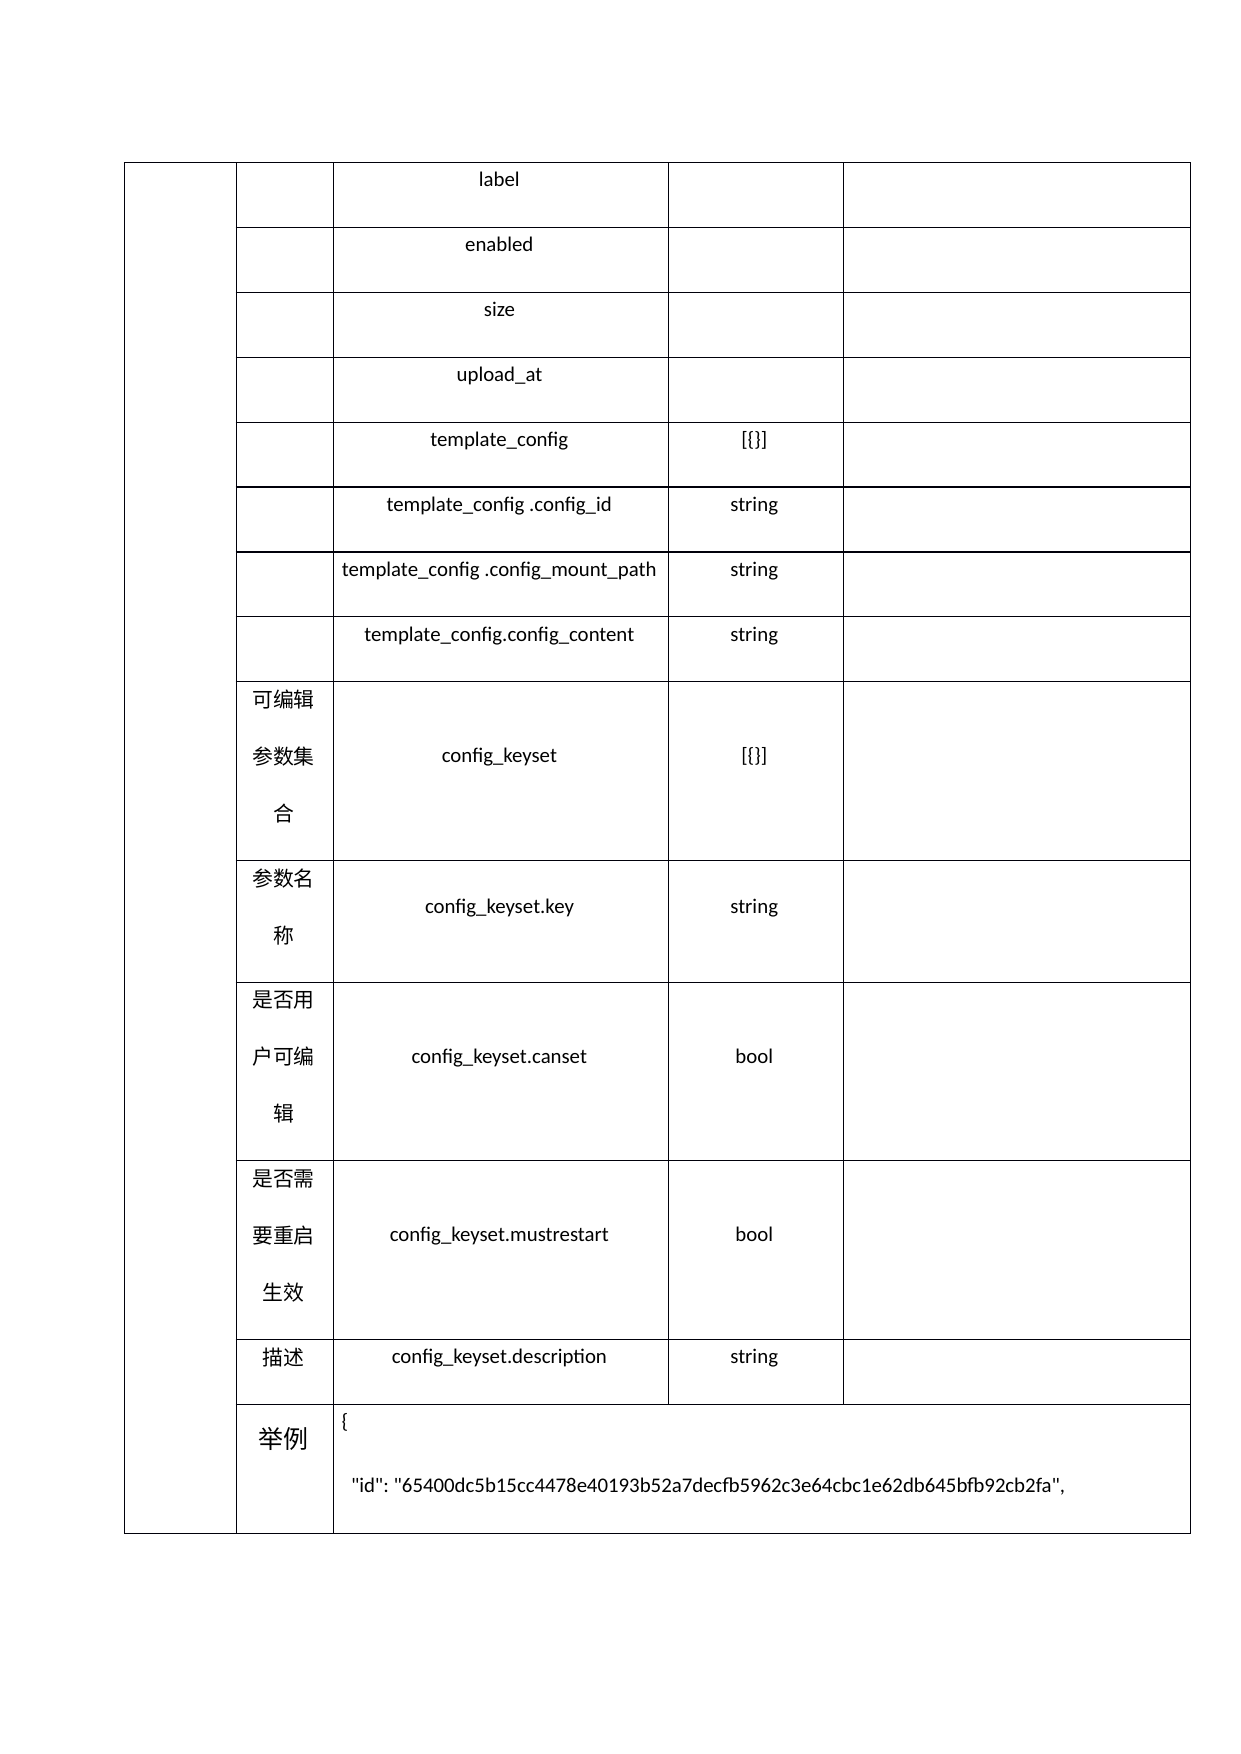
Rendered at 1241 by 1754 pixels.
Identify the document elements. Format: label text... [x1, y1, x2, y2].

table_cell string [669, 861, 843, 982]
table_cell string [669, 1340, 843, 1404]
table_cell [669, 293, 843, 357]
table_cell [237, 293, 333, 357]
table_cell [844, 358, 1190, 422]
table_cell [844, 983, 1190, 1160]
table_cell label [334, 163, 668, 227]
table_cell config_keyset.mustrestart [334, 1161, 668, 1339]
table_cell [237, 553, 333, 616]
table_cell 是否需要重启生效 [237, 1161, 333, 1339]
table_cell 可编辑参数集合 [237, 682, 333, 860]
table_cell [669, 163, 843, 227]
table_cell template_config .config_mount_path [334, 553, 668, 616]
table_cell [844, 488, 1190, 551]
table_cell [237, 488, 333, 551]
table_cell [{}] [669, 423, 843, 486]
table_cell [334, 1405, 1190, 1533]
table_cell template_config [334, 423, 668, 486]
table_cell [844, 228, 1190, 292]
table_cell [669, 358, 843, 422]
table_cell template_config.config_content [334, 617, 668, 681]
table_cell config_keyset.description [334, 1340, 668, 1404]
table_cell [237, 228, 333, 292]
table_cell [237, 358, 333, 422]
table_cell 是否用户可编辑 [237, 983, 333, 1160]
table_cell upload_at [334, 358, 668, 422]
table_cell [844, 163, 1190, 227]
table_cell [844, 553, 1190, 616]
table_cell 举例 [237, 1405, 333, 1533]
table_cell bool [669, 1161, 843, 1339]
table_cell template_config .config_id [334, 488, 668, 551]
table_cell [844, 861, 1190, 982]
table_cell [{}] [669, 682, 843, 860]
table_cell [844, 423, 1190, 486]
table_cell string [669, 488, 843, 551]
table_cell [844, 293, 1190, 357]
table_cell bool [669, 983, 843, 1160]
table_cell 参数名称 [237, 861, 333, 982]
table_cell 描述 [237, 1340, 333, 1404]
table_cell config_keyset.key [334, 861, 668, 982]
table_cell [669, 228, 843, 292]
table_cell [844, 1340, 1190, 1404]
table_cell config_keyset [334, 682, 668, 860]
table_cell size [334, 293, 668, 357]
table_cell config_keyset.canset [334, 983, 668, 1160]
table_cell enabled [334, 228, 668, 292]
table_cell [844, 682, 1190, 860]
table_cell [237, 617, 333, 681]
table_cell [237, 163, 333, 227]
table_cell string [669, 553, 843, 616]
table_cell [844, 617, 1190, 681]
table_cell string [669, 617, 843, 681]
table_cell [237, 423, 333, 486]
table_cell [844, 1161, 1190, 1339]
